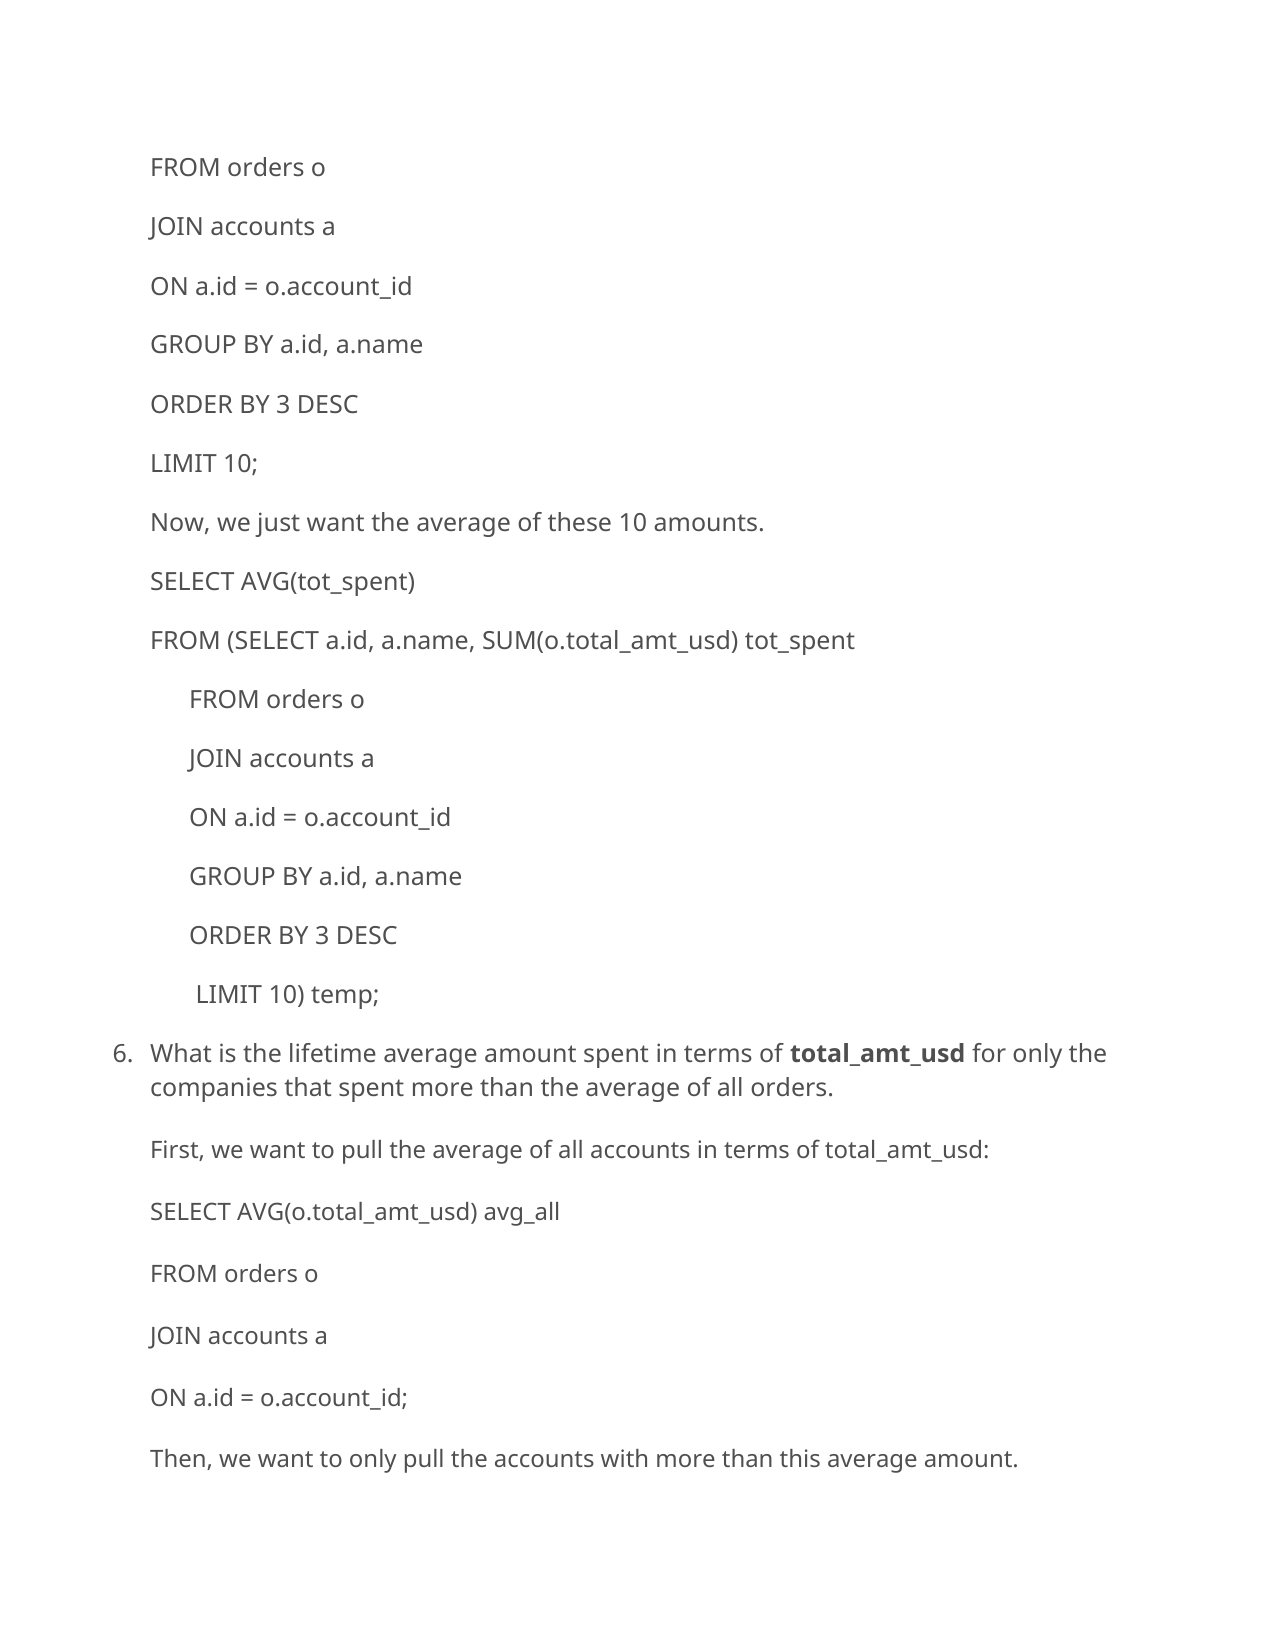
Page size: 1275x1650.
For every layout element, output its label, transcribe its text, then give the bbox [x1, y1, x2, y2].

text FROM orders o [150, 150, 1125, 184]
text SELECT AVG(tot_spent) [150, 563, 1125, 597]
text ORDER BY 3 DESC [150, 386, 1125, 420]
text GROUP BY a.id, a.name [150, 859, 1125, 893]
text ON a.id = o.account_id [150, 800, 1125, 834]
text FROM orders o [150, 682, 1125, 716]
text Now, we just want the average of these 10 amounts. [150, 504, 1125, 538]
text ON a.id = o.account_id [150, 268, 1125, 302]
text SELECT AVG(o.total_amt_usd) avg_all [150, 1195, 1125, 1228]
text FROM orders o [150, 1257, 1125, 1289]
list What is the lifetime average amount spent in terms of total_amt_usd for only the companies that spent more than the average of all orders. [112, 1036, 1125, 1104]
text JOIN accounts a [150, 209, 1125, 243]
text GROUP BY a.id, a.name [150, 327, 1125, 361]
text LIMIT 10) temp; [150, 977, 1125, 1011]
text JOIN accounts a [150, 741, 1125, 775]
text LIMIT 10; [150, 445, 1125, 479]
text JOIN accounts a [150, 1318, 1125, 1351]
text Then, we want to only pull the accounts with more than this average amount. [150, 1442, 1125, 1475]
text FROM (SELECT a.id, a.name, SUM(o.total_amt_usd) tot_spent [150, 622, 1125, 657]
text First, we want to pull the average of all accounts in terms of total_amt_usd: [150, 1133, 1125, 1166]
text ORDER BY 3 DESC [150, 918, 1125, 952]
text ON a.id = o.account_id; [150, 1380, 1125, 1413]
